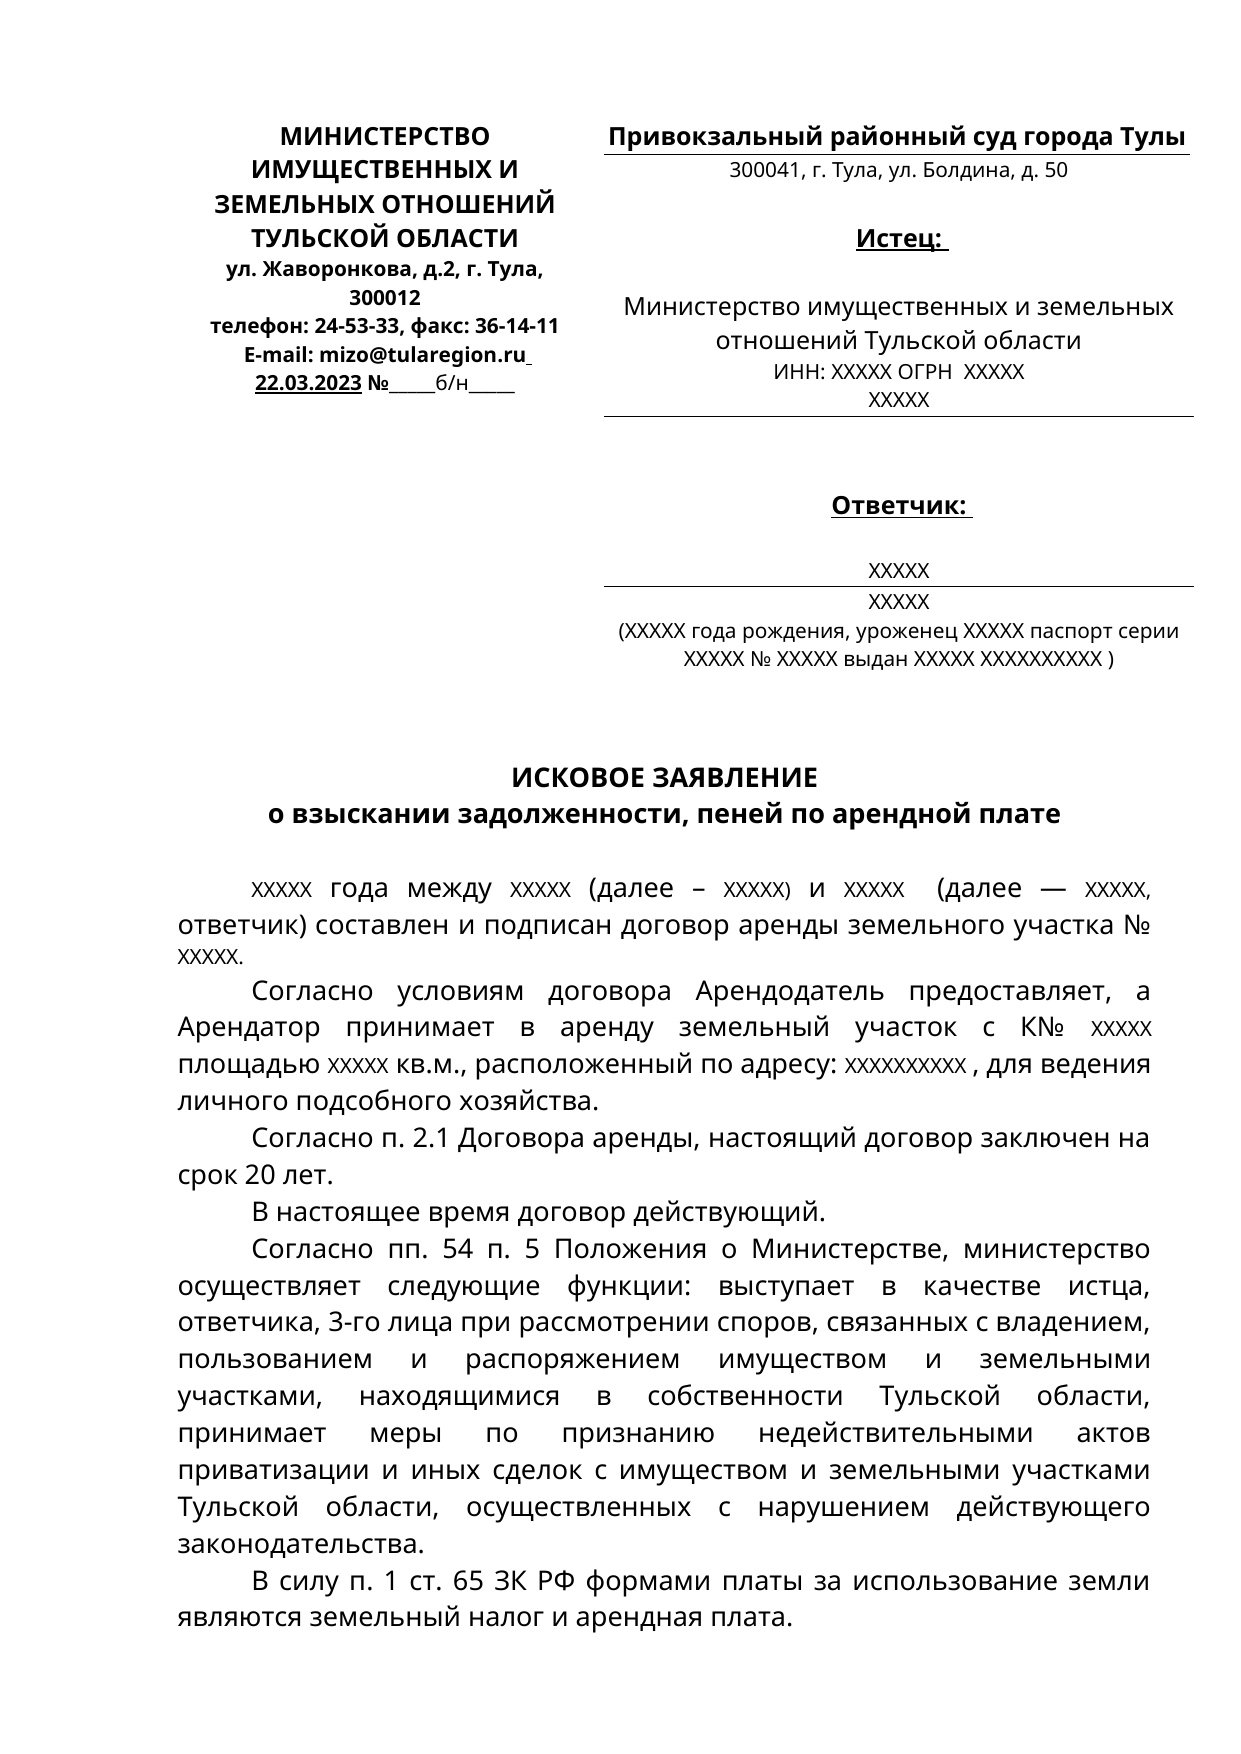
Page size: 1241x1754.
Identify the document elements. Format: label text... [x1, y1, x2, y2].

text Согласно условиям договора Арендодатель предоставляет, а Арендатор принимает в аренду земельный участок с К№ ХХХХХ площадью ХХХХХ кв.м., расположенный по адресу: ХХХХХХХХХХ , для ведения личного подсобного хозяйства. [177, 971, 1152, 1118]
text Согласно пп. 54 п. 5 Положения о Министерстве, министерство осуществляет следующие функции: выступает в качестве истца, ответчика, 3-го лица при рассмотрении споров, связанных с владением, пользованием и распоряжением имуществом и земельными участками, находящимися в собственности Тульской области, принимает меры по признанию недействительными актов приватизации и иных сделок с имуществом и земельными участками Тульской области, осуществленных с нарушением действующего законодательства. [177, 1229, 1152, 1561]
text В настоящее время договор действующий. [177, 1192, 1152, 1229]
text о взыскании задолженности, пеней по арендной плате [177, 795, 1152, 832]
text ХХХХХ года между ХХХХХ (далее – ХХХХХ) и ХХХХХ (далее — ХХХХХ, ответчик) составлен и подписан договор аренды земельного участка № ХХХХХ. [177, 869, 1152, 971]
text ИСКОВОЕ ЗАЯВЛЕНИЕ [177, 758, 1152, 795]
text В силу п. 1 ст. 65 ЗК РФ формами платы за использование земли являются земельный налог и арендная плата. [177, 1561, 1152, 1635]
table_header МИНИСТЕРСТВО ИМУЩЕСТВЕННЫХ И ЗЕМЕЛЬНЫХ ОТНОШЕНИЙ ТУЛЬСКОЙ ОБЛАСТИ ул. Жаворонкова, д.2, г. Тула, 300012 телефон: 24-53-33, факс: 36-14-11 E-mail: mizo@tularegion.ru 22.03.2023 №_____б/н_____ [177, 118, 592, 758]
text Согласно п. 2.1 Договора аренды, настоящий договор заключен на срок 20 лет. [177, 1118, 1152, 1192]
table_header Привокзальный районный суд города Тулы 300041, г. Тула, ул. Болдина, д. 50 Истец: Министерство имущественных и земельных отношений Тульской области ИНН: ХХХХХ ОГРН ХХХХХ ХХХХХ Ответчик: ХХХХХ ХХХХХ (ХХХХХ года рождения, уроженец ХХХХХ паспорт серии ХХХХХ № ХХХХХ выдан ХХХХХ ХХХХХХХХХХ ) [593, 118, 1205, 758]
